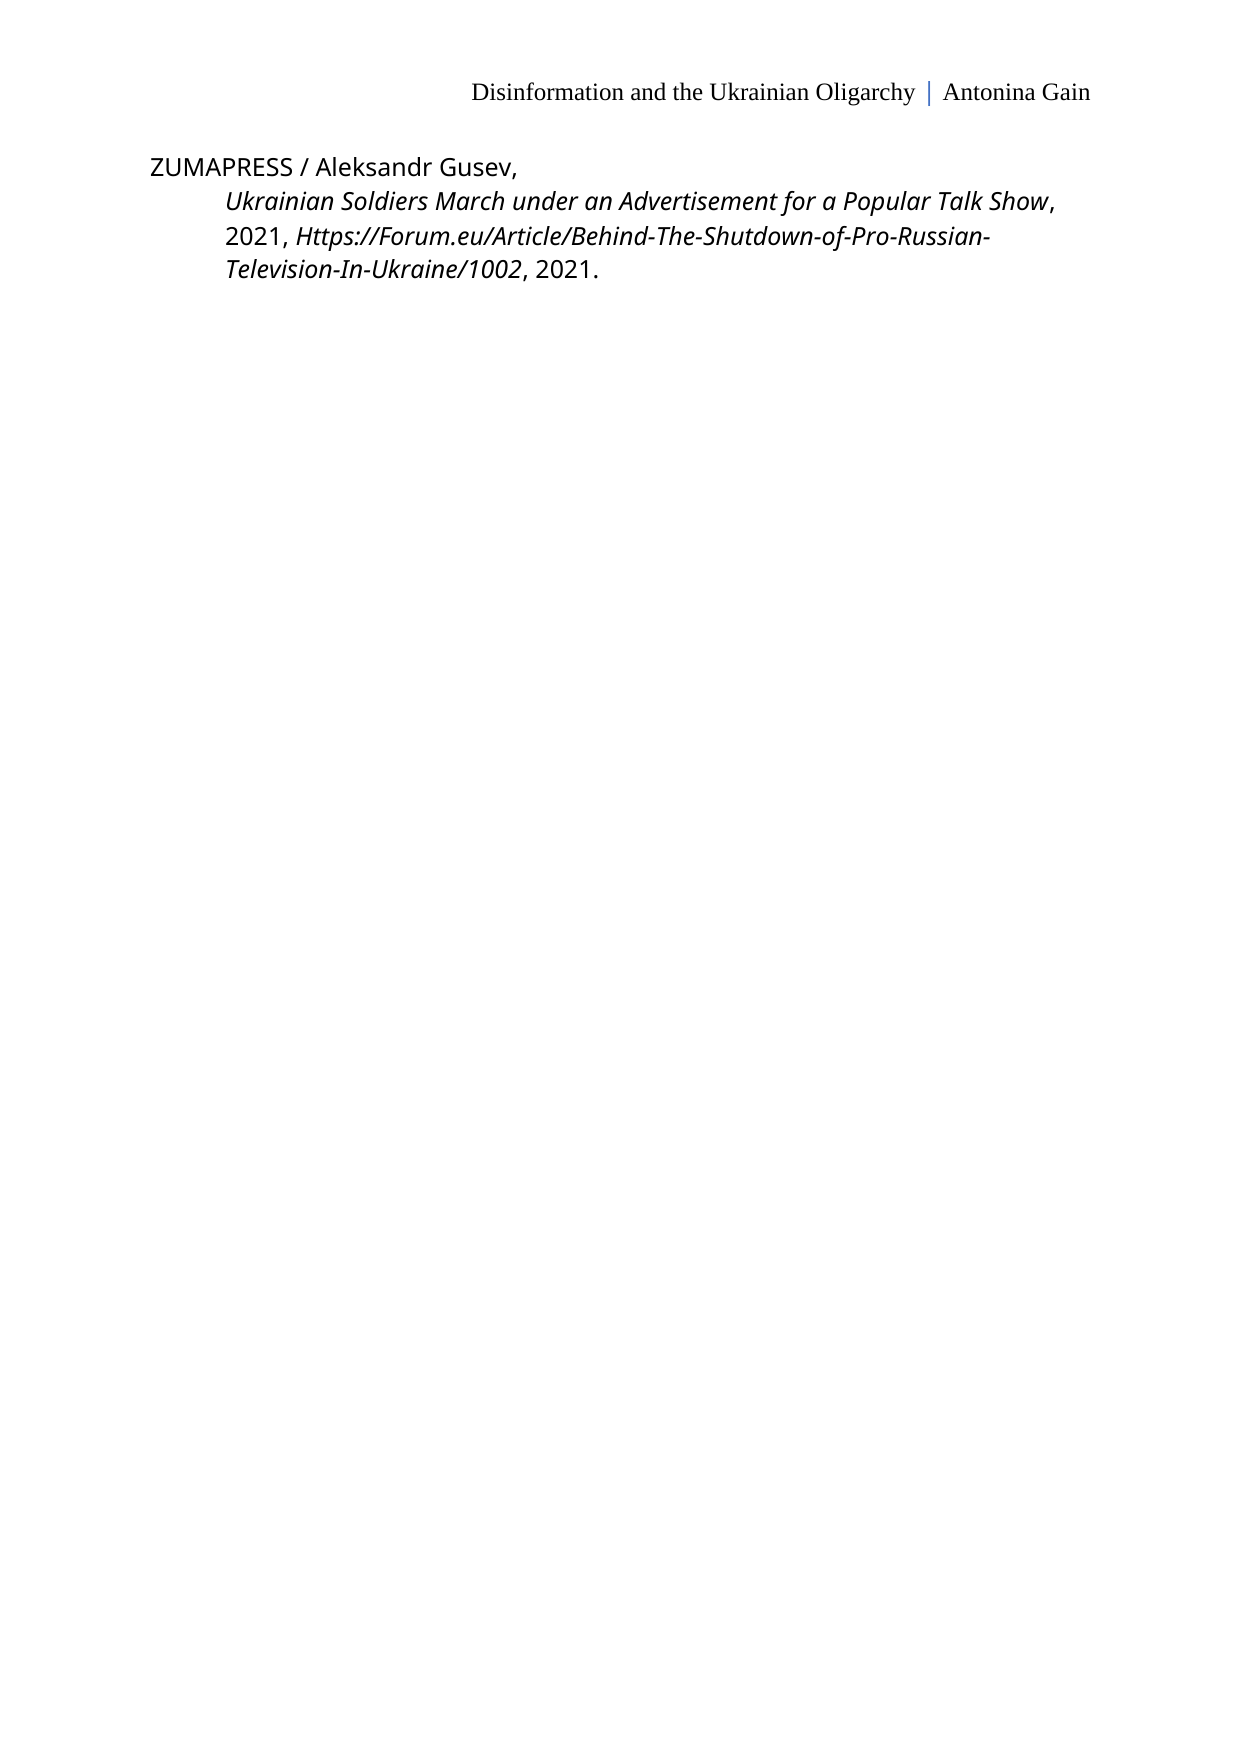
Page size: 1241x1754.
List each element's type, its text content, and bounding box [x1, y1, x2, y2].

text Ukrainian Soldiers March under an Advertisement for a Popular Talk Show, 2021, Https://Forum.eu/Article/Behind-The-Shutdown-of-Pro-Russian-Television-In-Ukraine/1002, 2021. [225, 184, 1090, 286]
text ZUMAPRESS / Aleksandr Gusev, [150, 150, 1090, 184]
